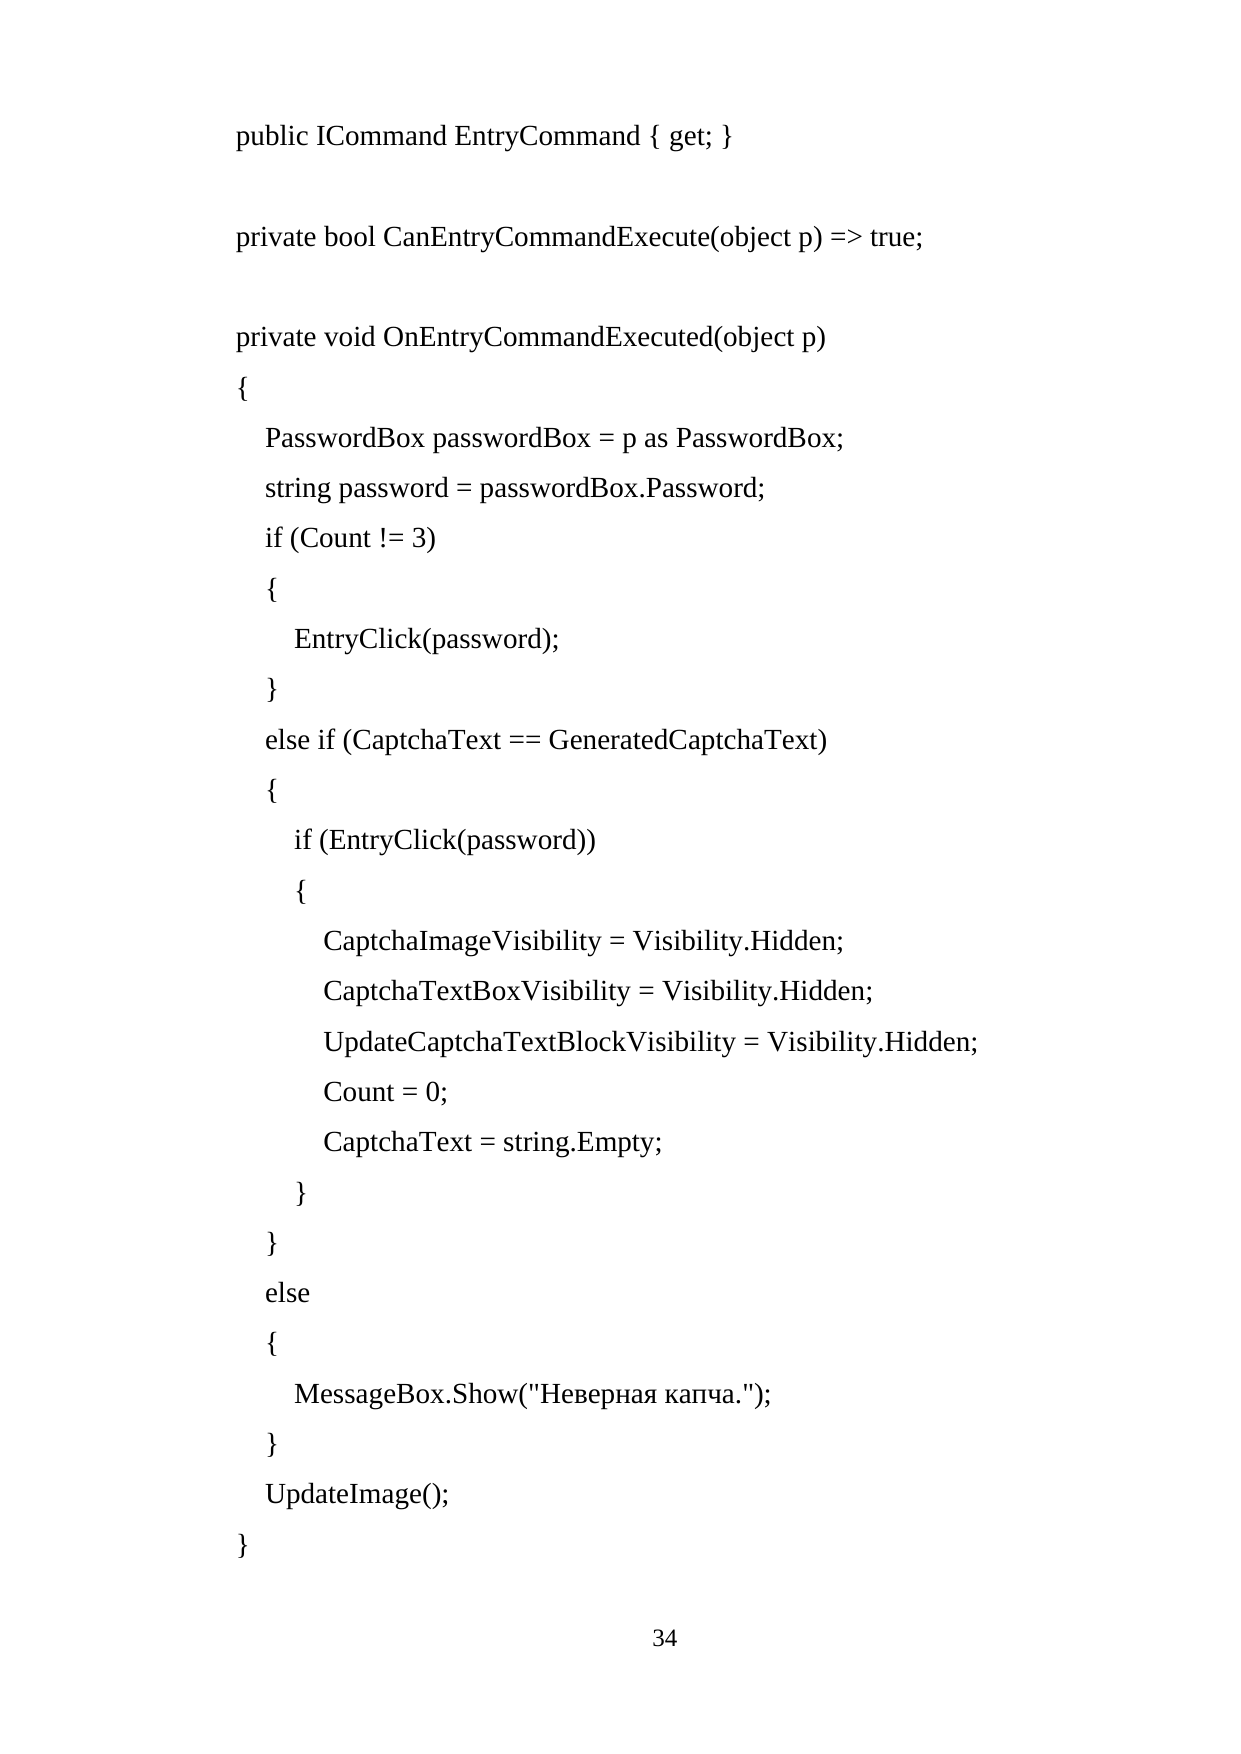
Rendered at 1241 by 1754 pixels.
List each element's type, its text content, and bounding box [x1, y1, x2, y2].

text string password = passwordBox.Password; [177, 470, 1152, 504]
text UpdateImage(); [177, 1477, 1152, 1510]
text public ICommand EntryCommand { get; } [177, 118, 1152, 152]
text UpdateCaptchaTextBlockVisibility = Visibility.Hidden; [177, 1024, 1152, 1057]
text } [177, 1175, 1152, 1208]
text MessageBox.Show("Неверная капча."); [177, 1376, 1152, 1409]
text } [177, 1225, 1152, 1258]
text PasswordBox passwordBox = p as PasswordBox; [177, 420, 1152, 453]
text Count = 0; [177, 1074, 1152, 1108]
text else if (CaptchaText == GeneratedCaptchaText) [177, 722, 1152, 755]
text } [177, 1527, 1152, 1560]
text EntryClick(password); [177, 621, 1152, 655]
text CaptchaTextBoxVisibility = Visibility.Hidden; [177, 973, 1152, 1007]
text { [177, 571, 1152, 604]
text if (Count != 3) [177, 521, 1152, 554]
text if (EntryClick(password)) [177, 822, 1152, 856]
text } [177, 1426, 1152, 1460]
text private bool CanEntryCommandExecute(object p) => true; [177, 219, 1152, 252]
text } [177, 672, 1152, 705]
text CaptchaText = string.Empty; [177, 1124, 1152, 1158]
text CaptchaImageVisibility = Visibility.Hidden; [177, 923, 1152, 957]
text { [177, 772, 1152, 806]
text private void OnEntryCommandExecuted(object p) [177, 319, 1152, 353]
text { [177, 873, 1152, 906]
text { [177, 370, 1152, 403]
text else [177, 1275, 1152, 1309]
text { [177, 1326, 1152, 1359]
